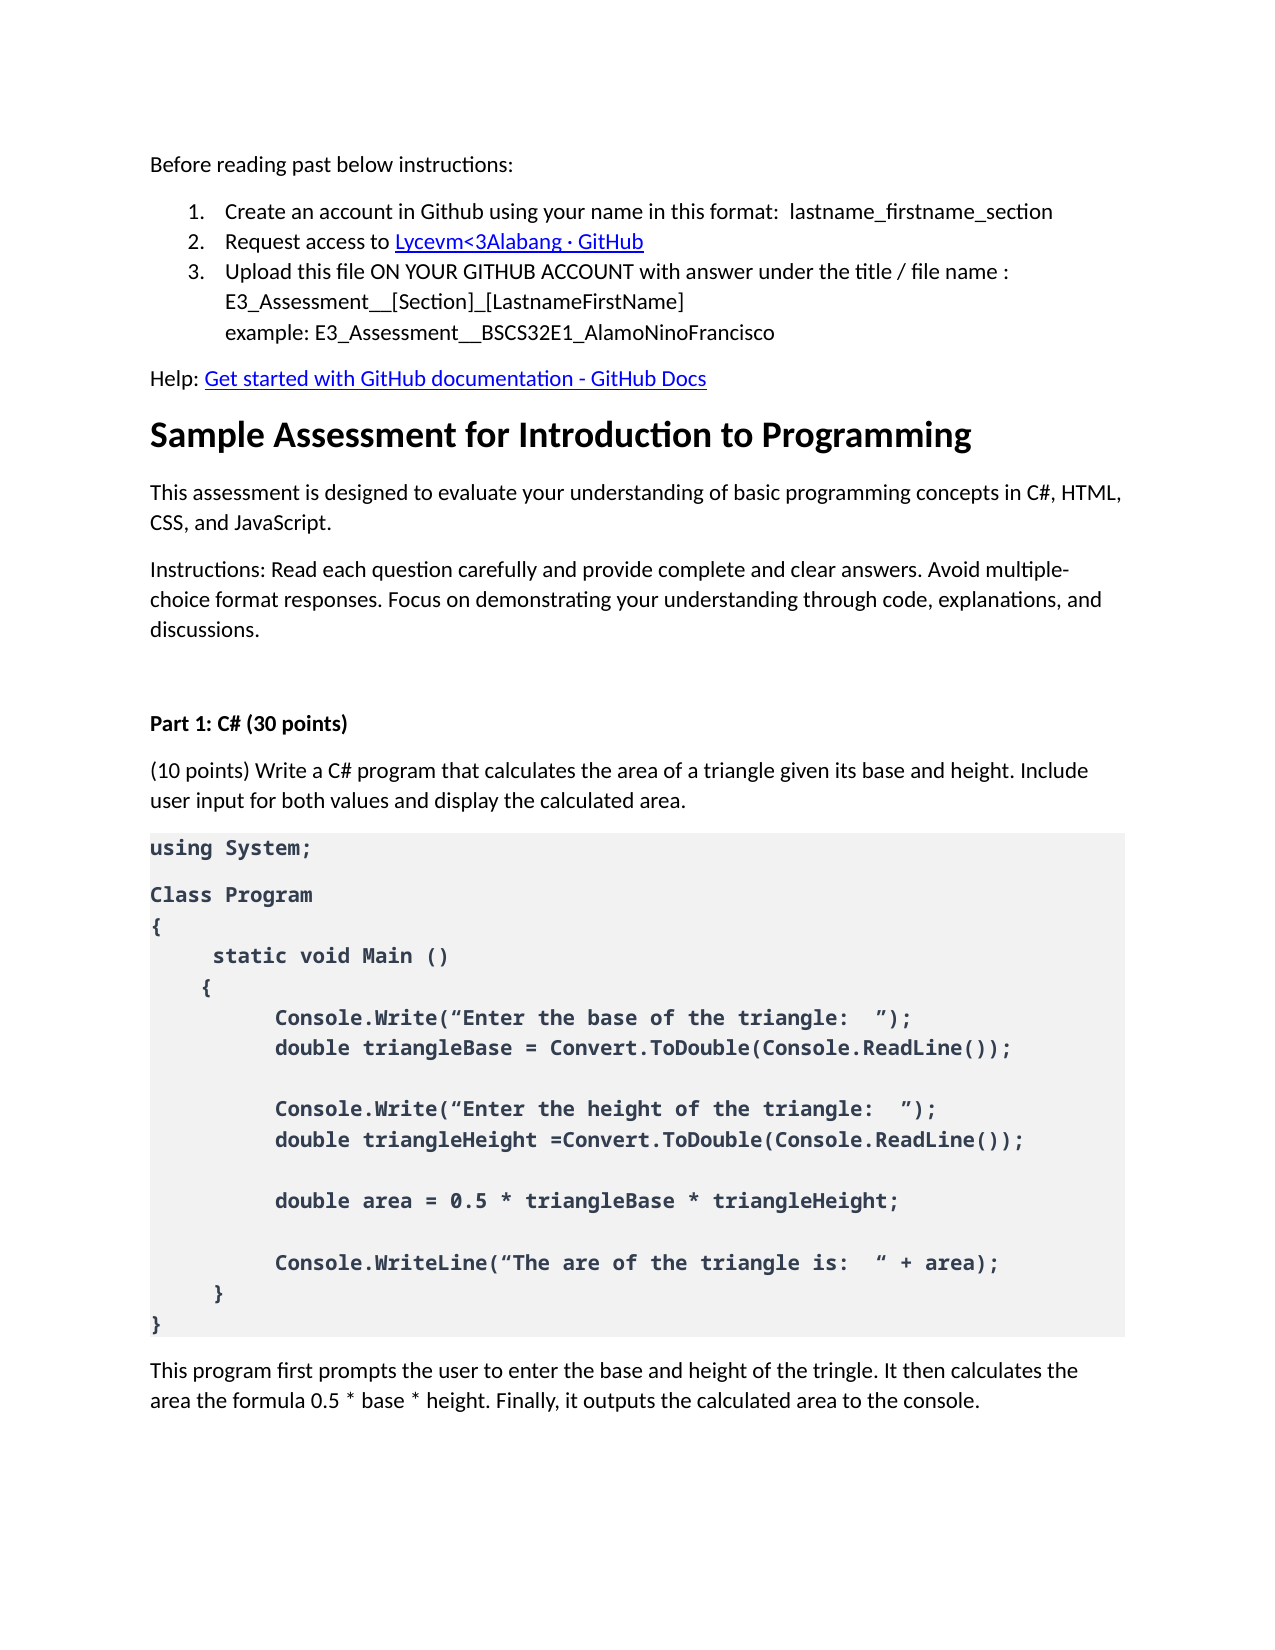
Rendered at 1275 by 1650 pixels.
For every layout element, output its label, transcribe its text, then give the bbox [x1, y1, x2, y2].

text Instructions: Read each question carefully and provide complete and clear answers. Avoid multiple-choice format responses. Focus on demonstrating your understanding through code, explanations, and discussions. [150, 555, 1125, 643]
text using System; [150, 833, 1125, 861]
text Part 1: C# (30 points) [150, 709, 1125, 737]
text Help: Get started with GitHub documentation - GitHub Docs [150, 364, 1125, 393]
list Request access to Lycevm<3Alabang · GitHub [187, 227, 1125, 255]
list Create an account in Github using your name in this format: lastname_firstname_section [187, 197, 1125, 225]
text This program first prompts the user to enter the base and height of the tringle. It then calculates the area the formula 0.5 * base * height. Finally, it outputs the calculated area to the console. [150, 1356, 1125, 1414]
text Sample Assessment for Introduction to Programming [150, 411, 1125, 457]
text This assessment is designed to evaluate your understanding of basic programming concepts in C#, HTML, CSS, and JavaScript. [150, 478, 1125, 536]
list Upload this file ON YOUR GITHUB ACCOUNT with answer under the title / file name : E3_Assessment__[Section]_[LastnameFirstName] example: E3_Assessment__BSCS32E1_AlamoNinoFrancisco [187, 257, 1125, 346]
text Before reading past below instructions: [150, 150, 1125, 178]
text (10 points) Write a C# program that calculates the area of a triangle given its base and height. Include user input for both values and display the calculated area. [150, 756, 1125, 814]
text Class Program { static void Main () { Console.Write(“Enter the base of the triangle: ”); double triangleBase = Convert.ToDouble(Console.ReadLine()); Console.Write(“Enter the height of the triangle: ”); double triangleHeight =Convert.ToDouble(Console.ReadLine()); double area = 0.5 * triangleBase * triangleHeight; Console.WriteLine(“The are of the triangle is: “ + area); } } [150, 880, 1125, 1337]
